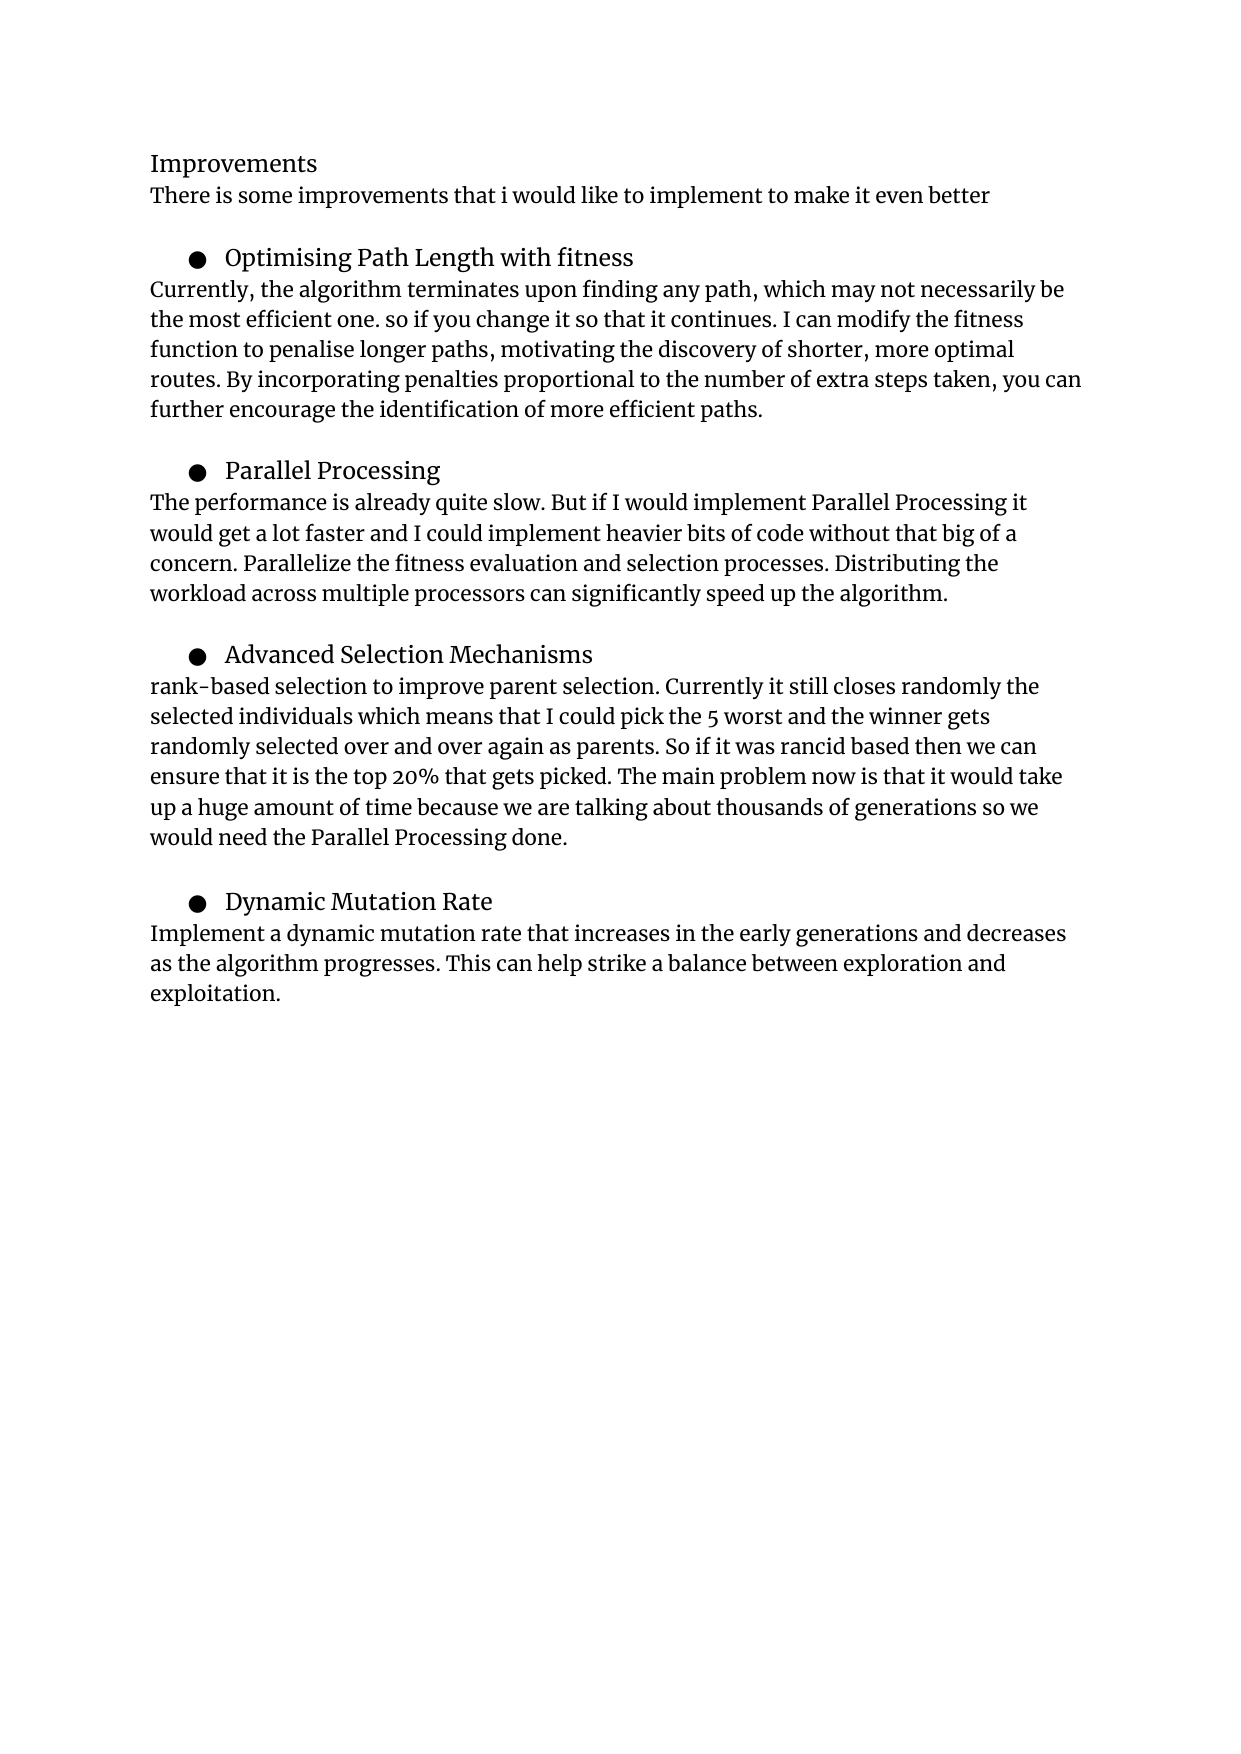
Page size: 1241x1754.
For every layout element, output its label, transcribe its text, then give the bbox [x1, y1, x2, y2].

text The performance is already quite slow. But if I would implement Parallel Processing it would get a lot faster and I could implement heavier bits of code without that big of a concern. Parallelize the fitness evaluation and selection processes. Distributing the workload across multiple processors can significantly speed up the algorithm. [150, 490, 1090, 607]
text Currently, the algorithm terminates upon finding any path, which may not necessarily be the most efficient one. so if you change it so that it continues. I can modify the fitness function to penalise longer paths, motivating the discovery of shorter, more optimal routes. By incorporating penalties proportional to the number of extra steps taken, you can further encourage the identification of more efficient paths. [150, 276, 1090, 453]
list Advanced Selection Mechanisms [187, 641, 1090, 670]
text rank-based selection to improve parent selection. Currently it still closes randomly the selected individuals which means that I could pick the 5 worst and the winner gets randomly selected over and over again as parents. So if it was rancid based then we can ensure that it is the top 20% that gets picked. The main problem now is that it would take up a huge amount of time because we are talking about thousands of generations so we would need the Parallel Processing done. [150, 674, 1090, 851]
text Implement a dynamic mutation rate that increases in the early generations and decreases as the algorithm progresses. This can help strike a balance between exploration and exploitation. [150, 921, 1090, 1037]
text There is some improvements that i would like to implement to make it even better [150, 183, 1090, 209]
list Parallel Processing [187, 457, 1090, 486]
list Dynamic Mutation Rate [187, 888, 1090, 917]
list Optimising Path Length with fitness [187, 243, 1090, 272]
text Improvements [150, 150, 1090, 179]
